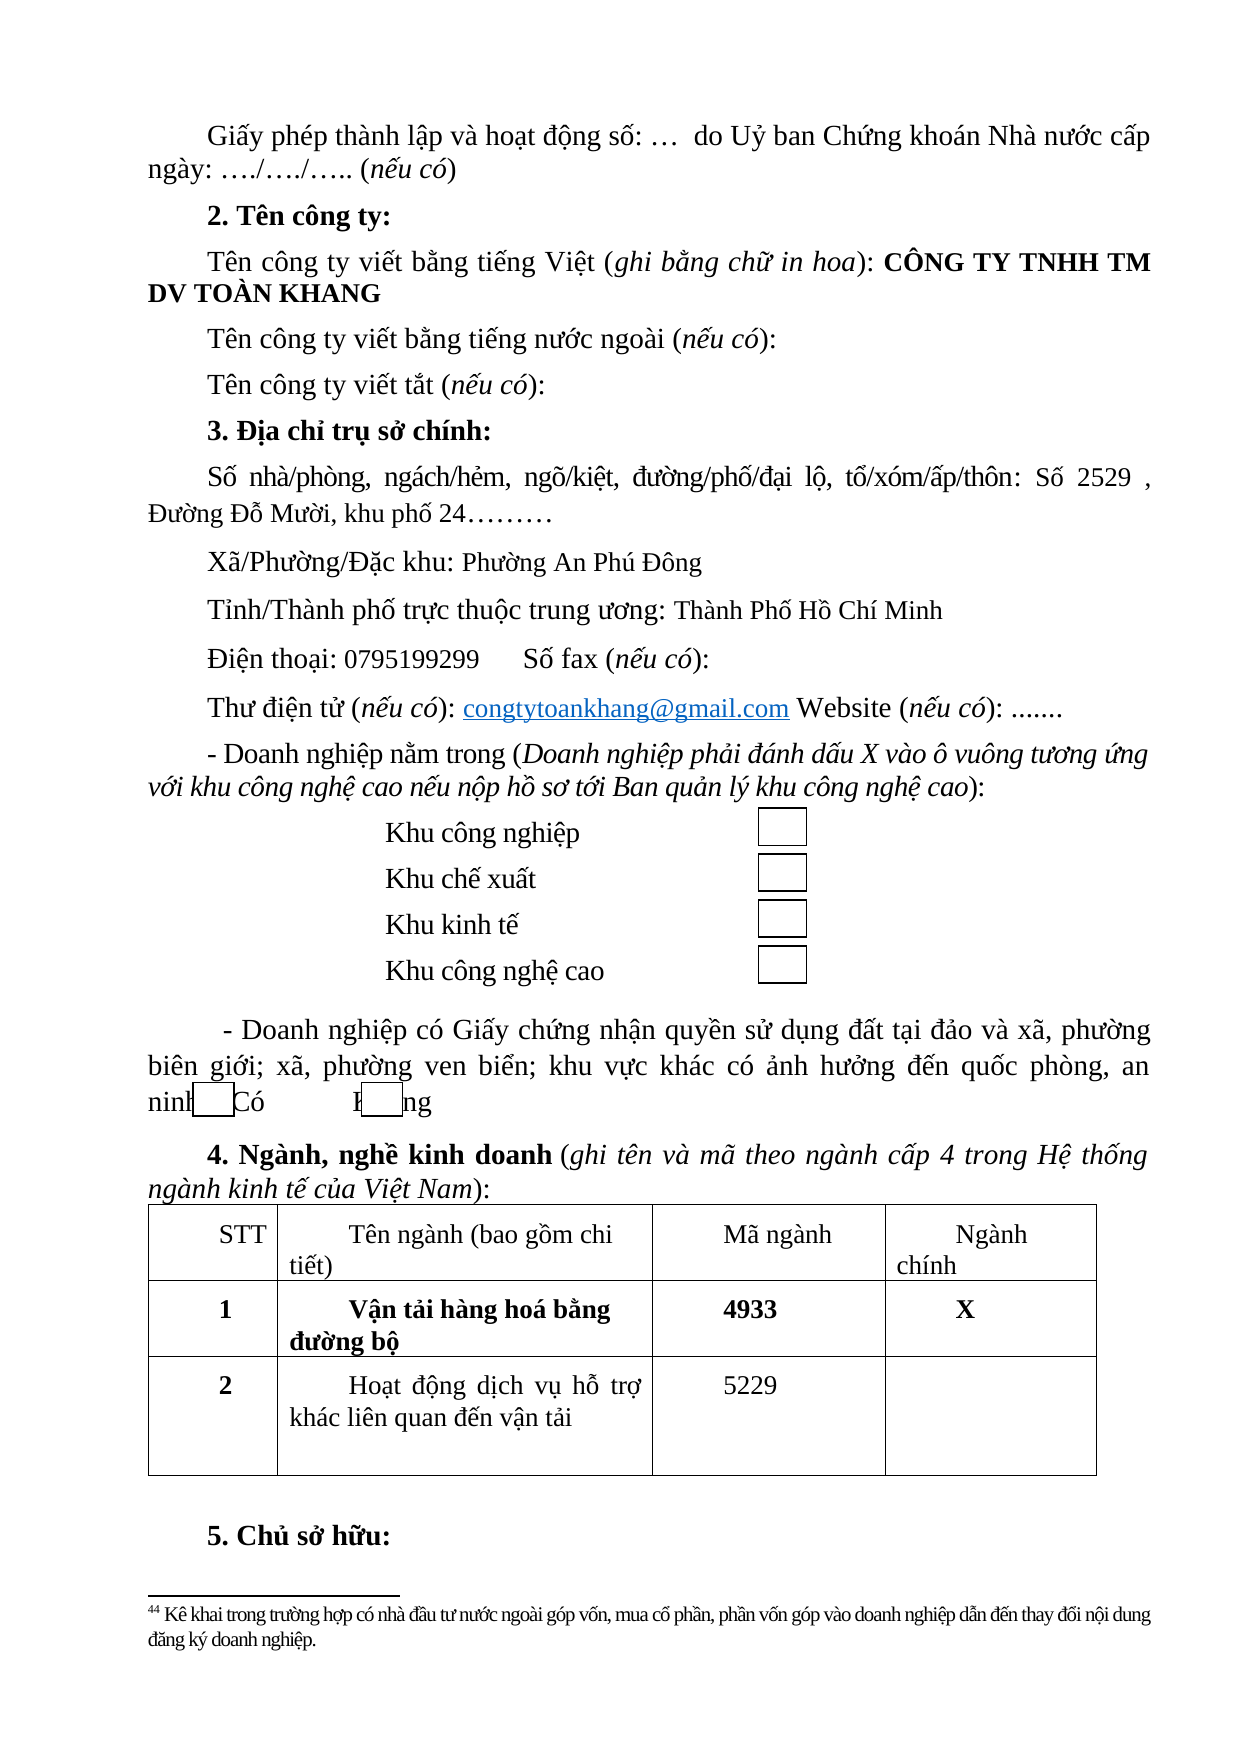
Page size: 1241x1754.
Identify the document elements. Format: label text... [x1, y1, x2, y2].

text Điện thoại: 0795199299 Số fax (nếu có): [148, 641, 1152, 675]
text Xã/Phường/Đặc khu: Phường An Phú Đông [148, 544, 1152, 577]
table_cell Vận tải hàng hoá bằng đường bộ [278, 1281, 652, 1356]
table_cell [724, 849, 926, 895]
table_cell 4933 [653, 1281, 885, 1356]
text Số nhà/phòng, ngách/hẻm, ngõ/kiệt, đường/phố/đại lộ, tổ/xóm/ấp/thôn: Số 2529 , Đường Đỗ Mười, khu phố 24……… [148, 459, 1152, 529]
table_cell [724, 895, 926, 941]
table_header Khu công nghiệp [374, 803, 723, 849]
text - Doanh nghiệp nằm trong (Doanh nghiệp phải đánh dấu X vào ô vuông tương ứng với khu công nghệ cao nếu nộp hồ sơ tới Ban quản lý khu công nghệ cao): [148, 736, 1152, 803]
text 5. Chủ sở hữu: [148, 1518, 1152, 1552]
table_cell Khu chế xuất [374, 849, 723, 895]
text Tên công ty viết bằng tiếng Việt (ghi bằng chữ in hoa): CÔNG TY TNHH TM DV TOÀN KHANG [148, 244, 1152, 308]
text - Doanh nghiệp có Giấy chứng nhận quyền sử dụng đất tại đảo và xã, phường biên giới; xã, phường ven biển; khu vực khác có ảnh hưởng đến quốc phòng, an ninh4: Có Không [148, 1012, 1152, 1118]
text Tên công ty viết bằng tiếng nước ngoài (nếu có): [148, 321, 1152, 354]
text Giấy phép thành lập và hoạt động số: … do Uỷ ban Chứng khoán Nhà nước cấp ngày: …./…./….. (nếu có) [148, 118, 1152, 185]
table_header Tên ngành (bao gồm chi tiết) [278, 1205, 652, 1280]
table_header STT [149, 1205, 277, 1280]
table_header Ngành chính [886, 1205, 1096, 1280]
table_cell 1 [149, 1281, 277, 1356]
text Thư điện tử (nếu có): congtytoankhang@gmail.com Website (nếu có): [148, 690, 1152, 723]
table_cell Hoạt động dịch vụ hỗ trợ khác liên quan đến vận tải [278, 1357, 652, 1475]
text Tên công ty viết tắt (nếu có): [148, 367, 1152, 401]
text 2. Tên công ty: [148, 198, 1152, 231]
text 4. Ngành, nghề kinh doanh (ghi tên và mã theo ngành cấp 4 trong Hệ thống ngành kinh tế của Việt Nam): [148, 1137, 1152, 1204]
table_cell [724, 941, 926, 999]
table_cell 5229 [653, 1357, 885, 1475]
table_cell X [886, 1281, 1096, 1356]
text 3. Địa chỉ trụ sở chính: [148, 413, 1152, 447]
table_cell [886, 1357, 1096, 1475]
table_cell 2 [149, 1357, 277, 1475]
table_header Mã ngành [653, 1205, 885, 1280]
table_header [724, 803, 926, 849]
text Tỉnh/Thành phố trực thuộc trung ương: Thành Phố Hồ Chí Minh [148, 592, 1152, 626]
table_cell Khu công nghệ cao [374, 941, 723, 999]
table_cell Khu kinh tế [374, 895, 723, 941]
